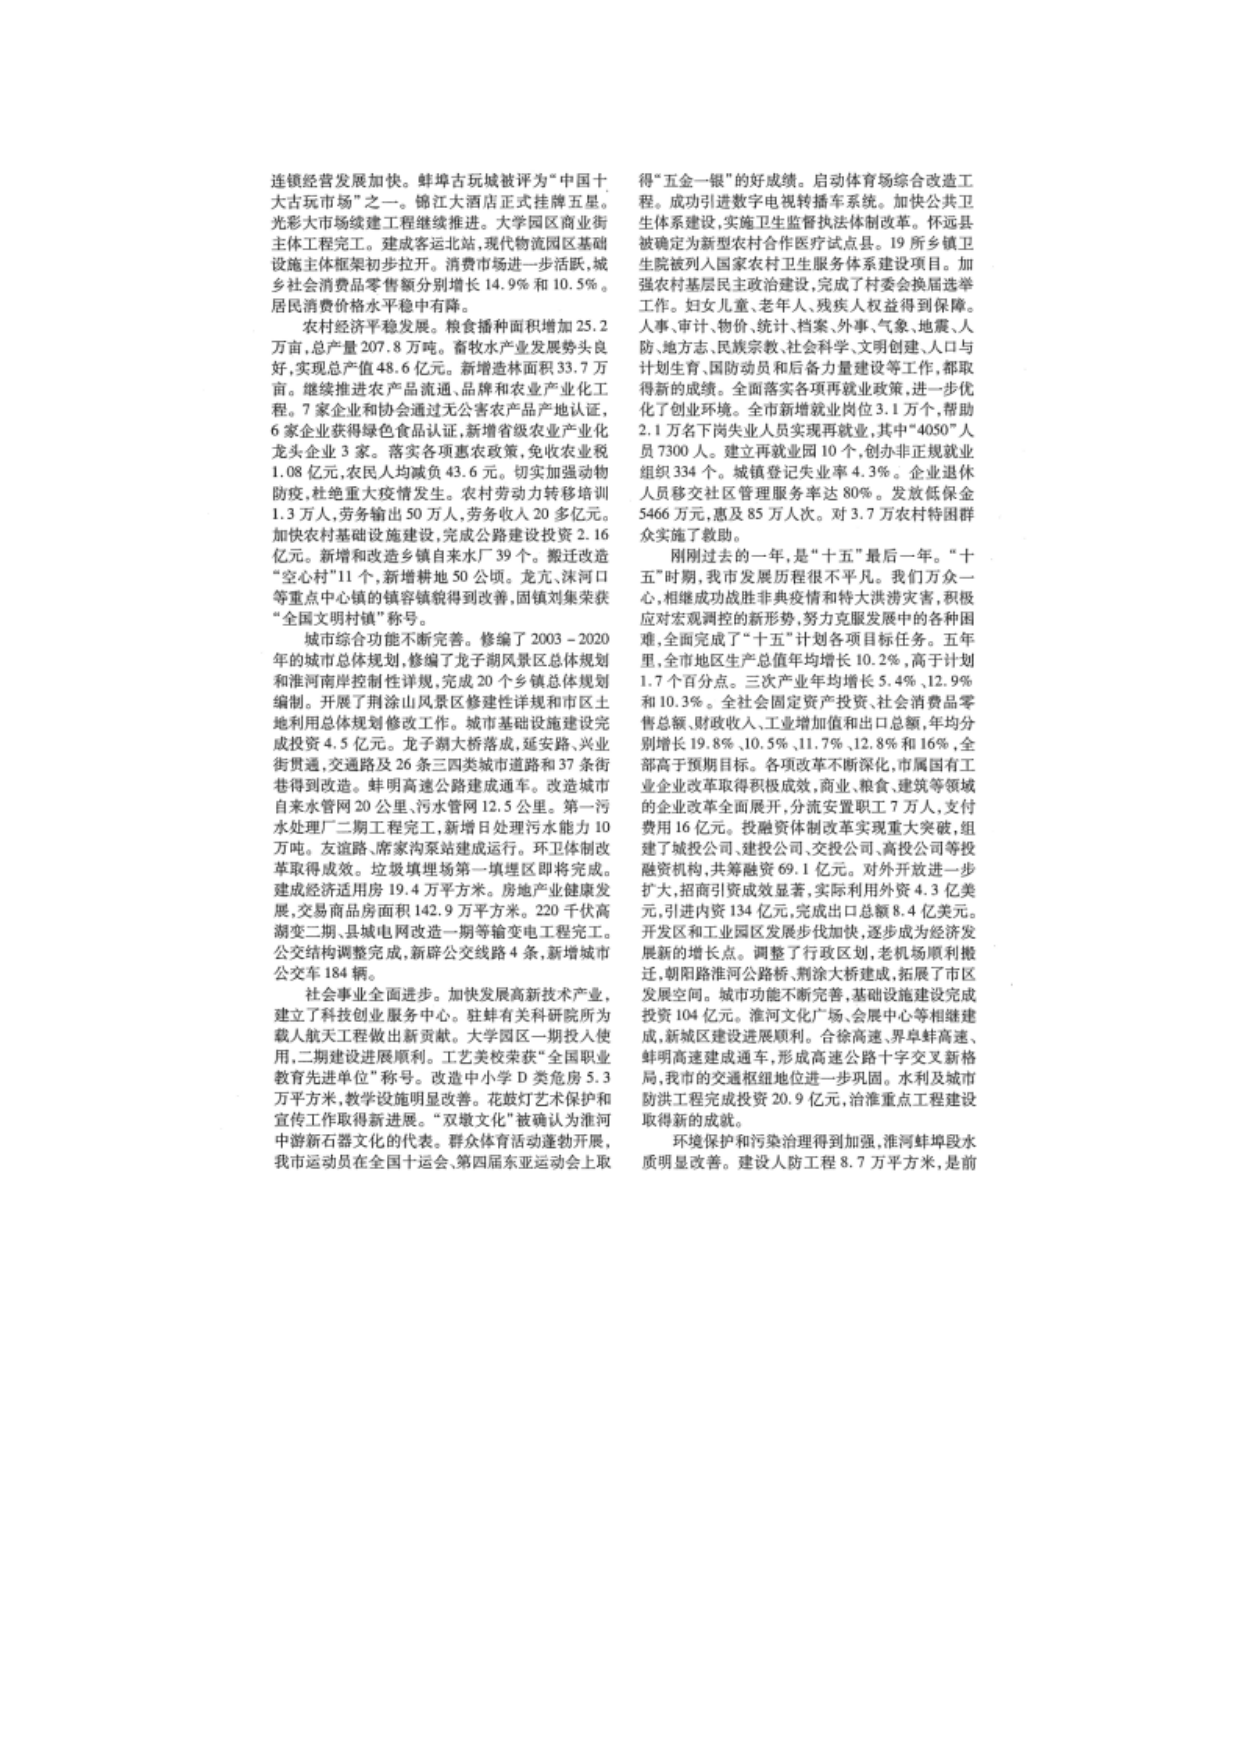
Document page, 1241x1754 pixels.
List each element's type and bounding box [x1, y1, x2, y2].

picture [200, 162, 1040, 1180]
